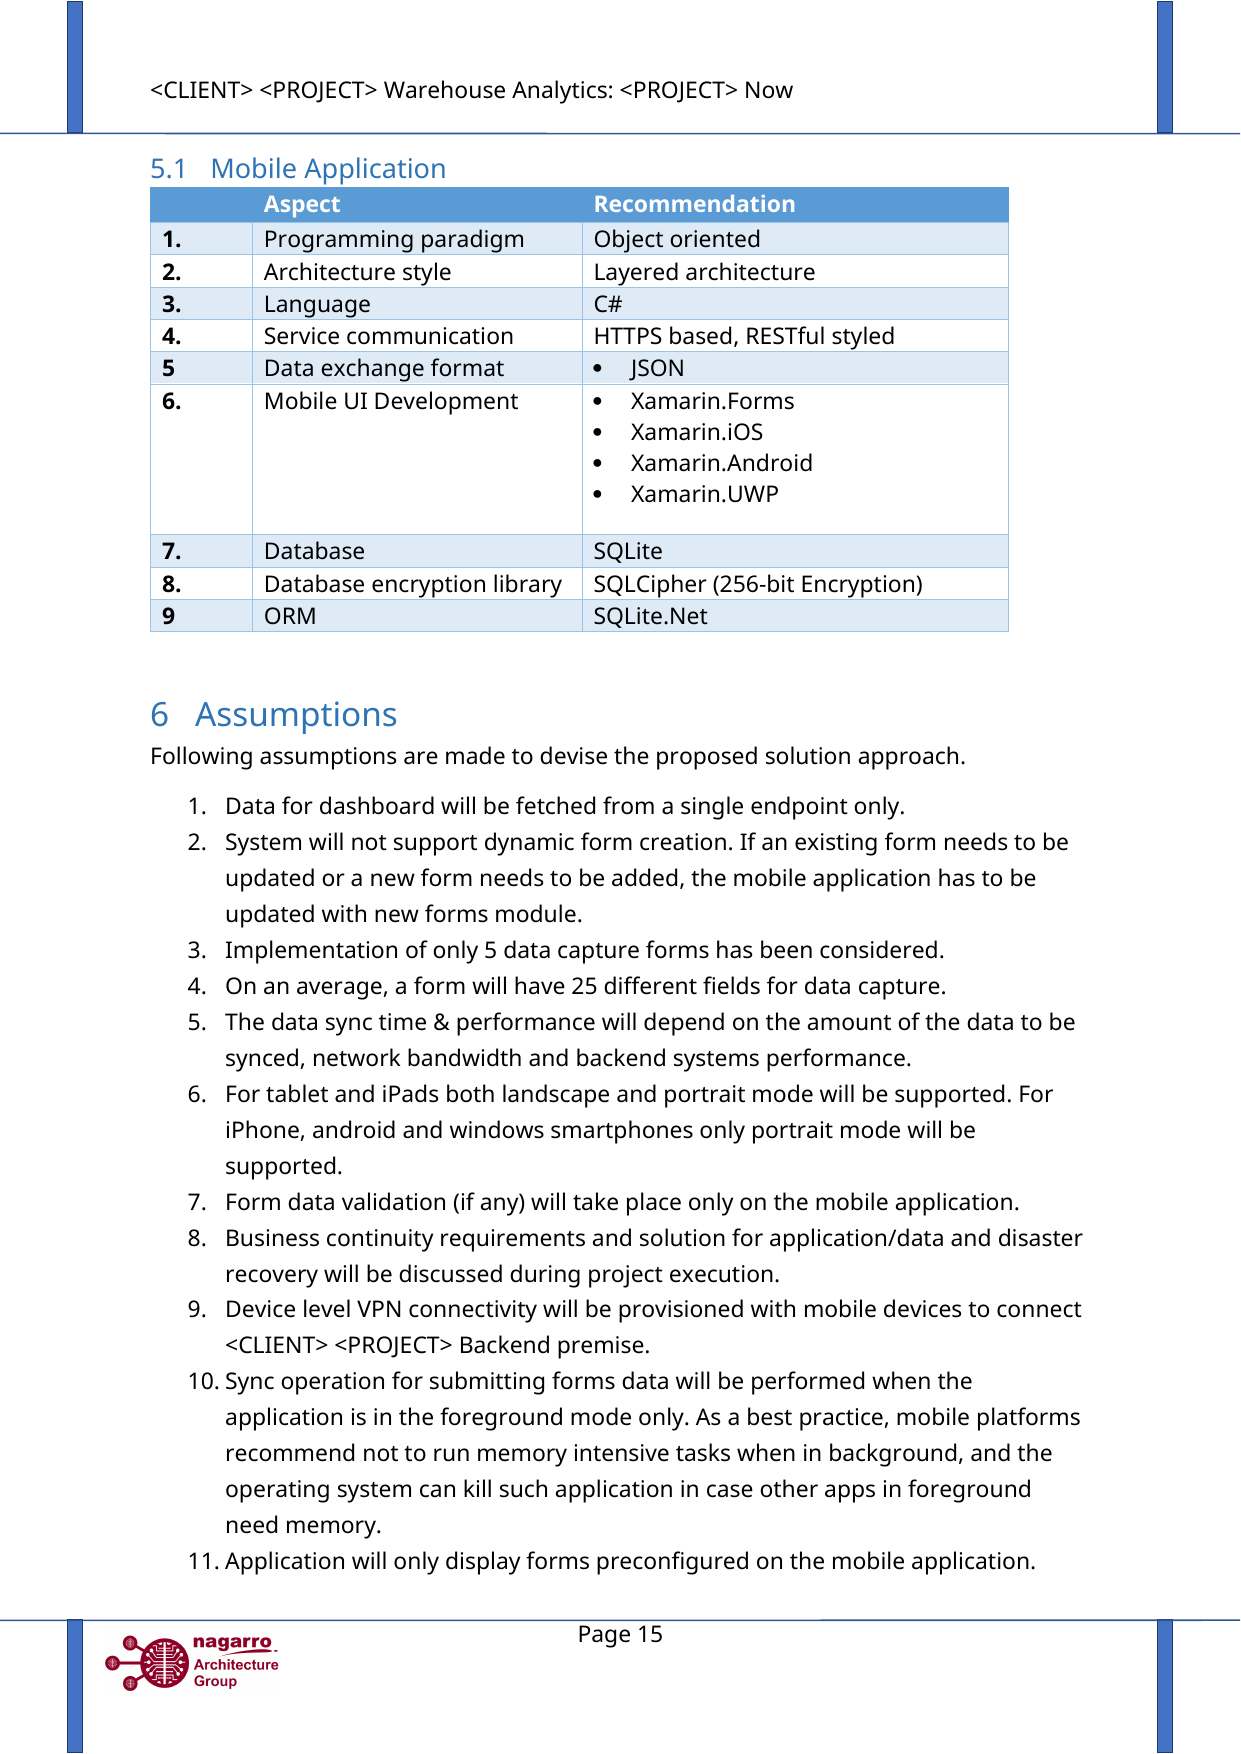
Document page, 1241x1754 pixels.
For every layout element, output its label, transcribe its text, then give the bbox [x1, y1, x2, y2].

list For tablet and iPads both landscape and portrait mode will be supported. For iPhone, android and windows smartphones only portrait mode will be supported. [187, 1078, 1090, 1181]
text Following assumptions are made to devise the proposed solution approach. [150, 740, 1090, 771]
table_cell Mobile UI Development [253, 385, 582, 534]
table_header Aspect [253, 188, 582, 222]
table_cell 7. [151, 535, 252, 567]
table_cell Database encryption library [253, 568, 582, 599]
table_cell 3. [151, 288, 252, 319]
list Implementation of only 5 data capture forms has been considered. [187, 934, 1090, 965]
table_cell Database [253, 535, 582, 567]
table_cell 9 [151, 600, 252, 631]
table_cell 5 [151, 352, 252, 383]
table_cell Object oriented [583, 223, 1008, 254]
list System will not support dynamic form creation. If an existing form needs to be updated or a new form needs to be added, the mobile application has to be updated with new forms module. [187, 826, 1090, 929]
table_cell Layered architecture [583, 255, 1008, 287]
table_header [151, 188, 252, 222]
picture [102, 1622, 281, 1696]
table_cell JSON [583, 352, 1008, 383]
table_cell C# [583, 288, 1008, 319]
table_cell 6. [151, 385, 252, 534]
list Data for dashboard will be fetched from a single endpoint only. [187, 790, 1090, 822]
table_cell Data exchange format [253, 352, 582, 383]
table_cell 1. [151, 223, 252, 254]
list Device level VPN connectivity will be provisioned with mobile devices to connect <CLIENT> <PROJECT> Backend premise. [187, 1293, 1090, 1361]
table_cell SQLite.Net [583, 600, 1008, 631]
list Form data validation (if any) will take place only on the mobile application. [187, 1186, 1090, 1217]
table_cell 8. [151, 568, 252, 599]
list Sync operation for submitting forms data will be performed when the application is in the foreground mode only. As a best practice, mobile platforms recommend not to run memory intensive tasks when in background, and the operating system can kill such application in case other apps in foreground need memory. [187, 1365, 1090, 1540]
table_header Recommendation [583, 188, 1008, 222]
table_cell HTTPS based, RESTful styled [583, 320, 1008, 351]
table_cell ORM [253, 600, 582, 631]
table_cell Architecture style [253, 255, 582, 287]
subtitle Mobile Application [150, 150, 1090, 187]
table_cell SQLite [583, 535, 1008, 567]
list The data sync time & performance will depend on the amount of the data to be synced, network bandwidth and backend systems performance. [187, 1006, 1090, 1073]
table_cell Language [253, 288, 582, 319]
table_cell SQLCipher (256-bit Encryption) [583, 568, 1008, 599]
subtitle Assumptions [150, 691, 1090, 736]
table_cell Service communication [253, 320, 582, 351]
list Application will only display forms preconfigured on the mobile application. [187, 1545, 1090, 1576]
table_cell 2. [151, 255, 252, 287]
list Business continuity requirements and solution for application/data and disaster recovery will be discussed during project execution. [187, 1222, 1090, 1289]
list On an average, a form will have 25 different fields for data capture. [187, 970, 1090, 1001]
table_cell 4. [151, 320, 252, 351]
table_cell Xamarin.Forms Xamarin.iOS Xamarin.Android Xamarin.UWP [583, 385, 1008, 534]
table_cell Programming paradigm [253, 223, 582, 254]
